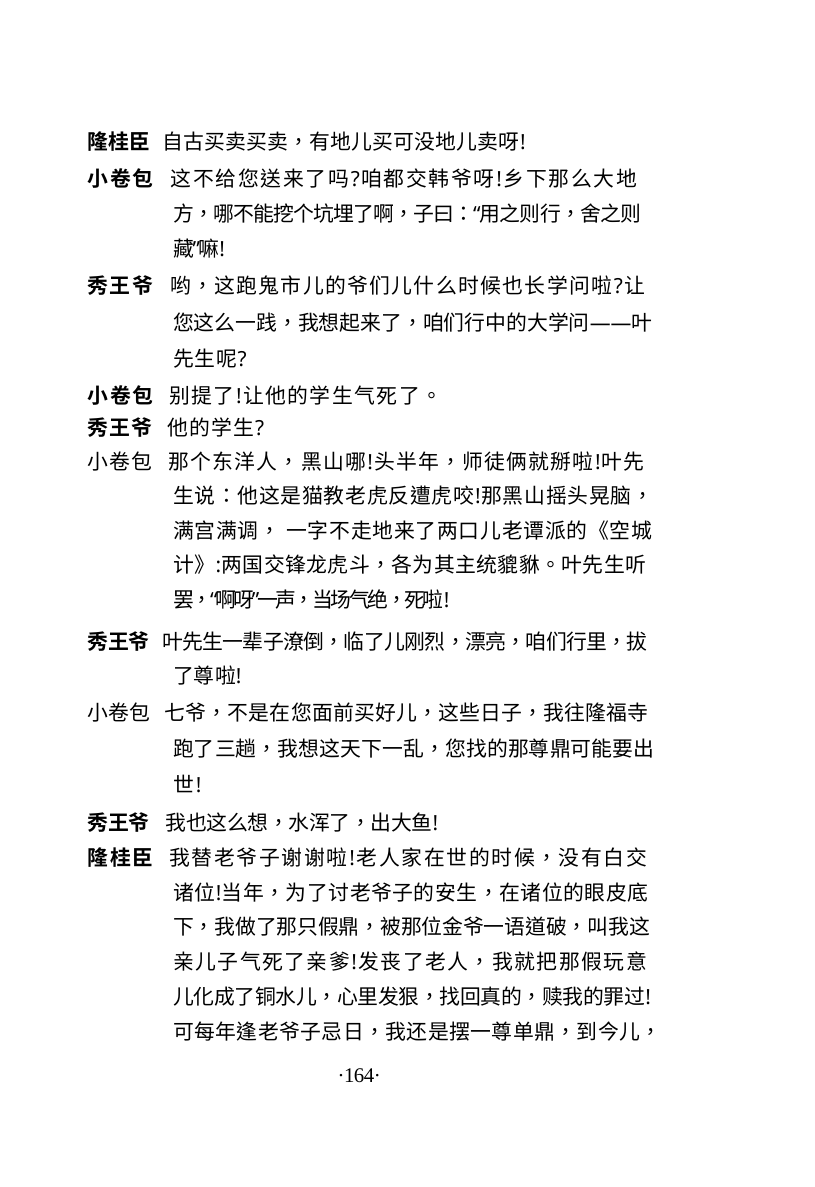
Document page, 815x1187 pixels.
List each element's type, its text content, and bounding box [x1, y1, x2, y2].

text 秀王爷 我也这么想，水浑了，出大鱼! [88, 810, 692, 836]
text 秀王爷 叶先生一辈子潦倒，临了儿刚烈，漂亮，咱们行里，拔 了尊啦! [88, 627, 652, 689]
text 隆桂臣 自古买卖买卖，有地儿买可没地儿卖呀! [88, 129, 692, 155]
text 小卷包 七爷，不是在您面前买好儿，这些日子，我往隆福寺 跑了三趟，我想这天下一乱，您找的那尊鼎可能要出 世! [87, 698, 656, 799]
text 秀王爷 哟，这跑鬼市儿的爷们儿什么时候也长学问啦?让 您这么一践，我想起来了，咱们行中的大学问——叶 先生呢? [88, 271, 653, 372]
text 小卷包 别提了!让他的学生气死了。 秀王爷 他的学生? [88, 381, 454, 442]
text 小卷包 那个东洋人，黑山哪!头半年，师徒俩就掰啦!叶先 生说：他这是猫教老虎反遭虎咬!那黑山摇头晃脑， 满宫满调， 一字不走地来了两口儿老谭派的《空城 计》:两国交锋龙虎斗，各为其主统貔貅。叶先生听 罢，“啊呀”一声，当场气绝，死啦! [87, 447, 660, 613]
text 小卷包 这不给您送来了吗?咱都交韩爷呀!乡下那么大地 方，哪不能挖个坑埋了啊，子曰：“用之则行，舍之则 藏”嘛! [88, 164, 653, 262]
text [88, 843, 662, 1046]
